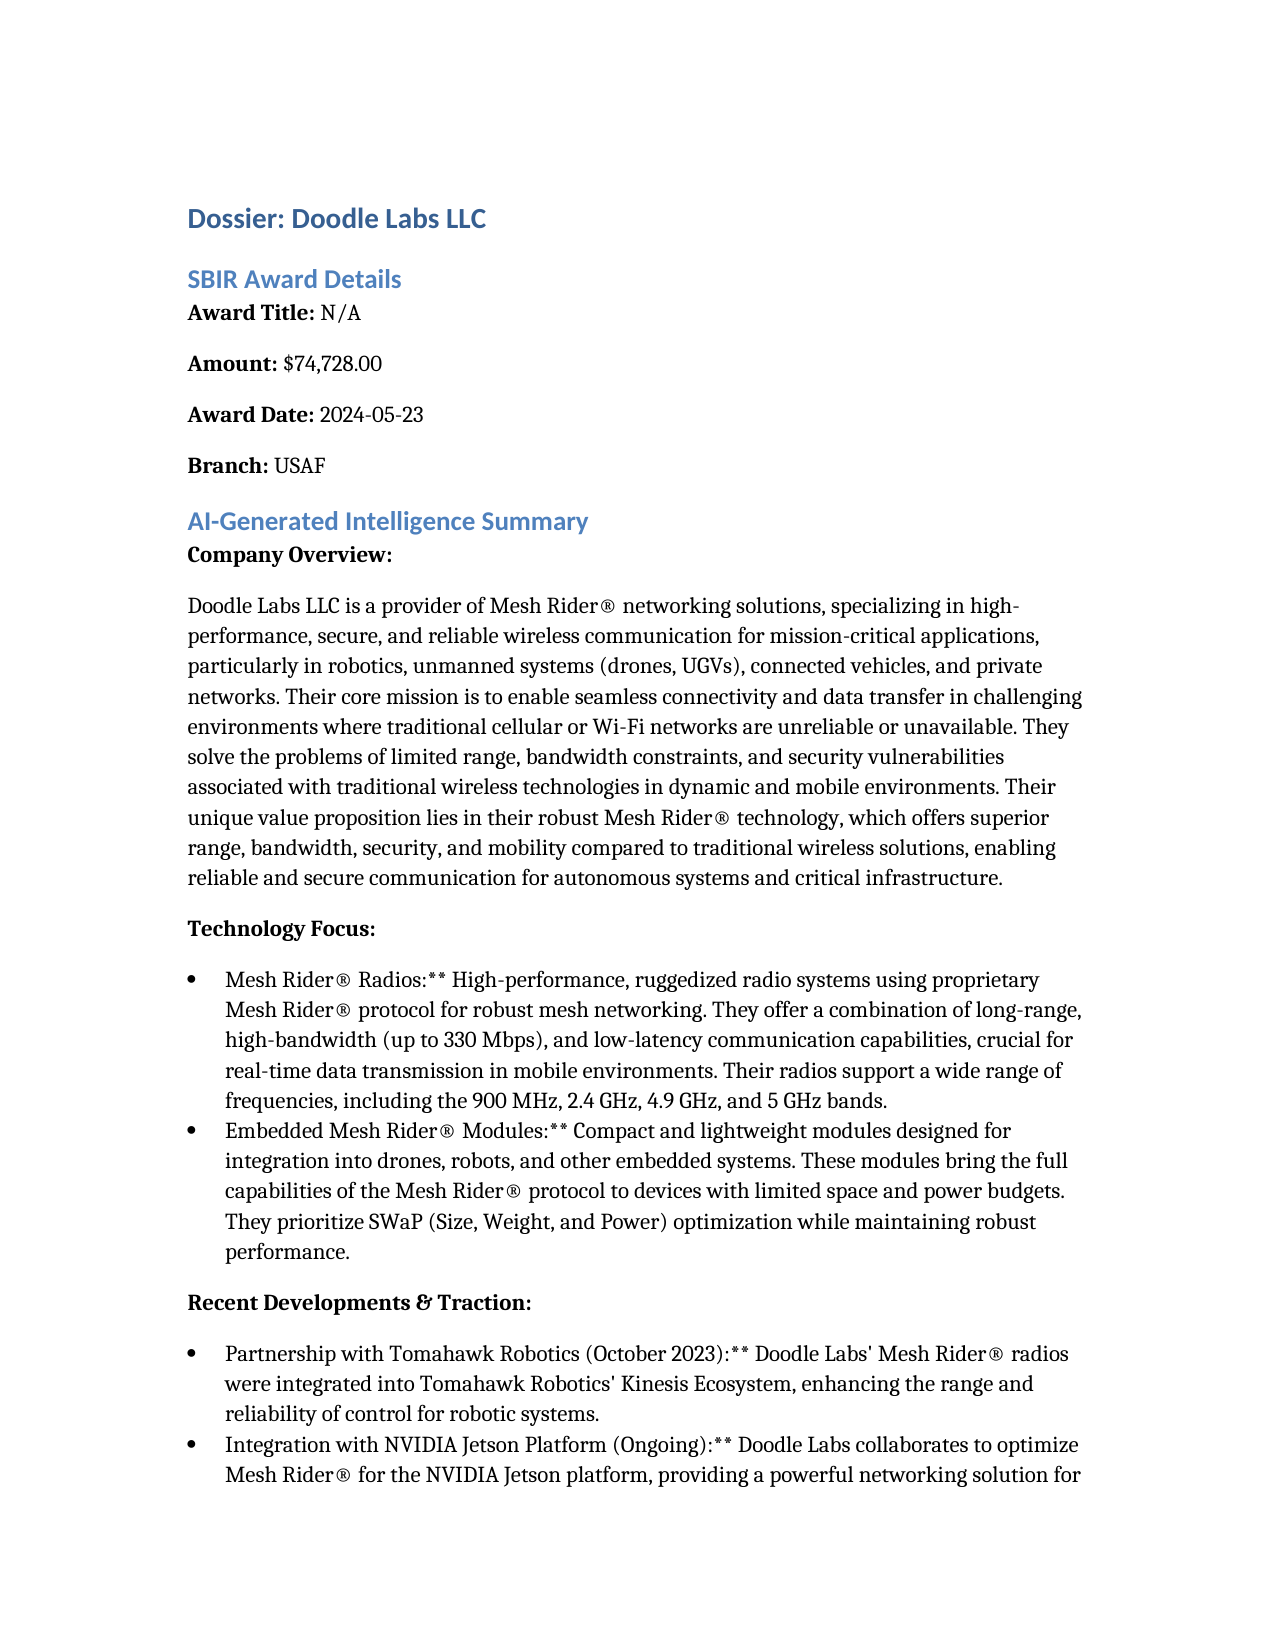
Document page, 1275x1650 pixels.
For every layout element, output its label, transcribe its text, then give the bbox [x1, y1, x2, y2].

list Partnership with Tomahawk Robotics (October 2023):** Doodle Labs' Mesh Rider® radios were integrated into Tomahawk Robotics' Kinesis Ecosystem, enhancing the range and reliability of control for robotic systems. [187, 1341, 1087, 1427]
text Company Overview: [187, 542, 1087, 568]
text Amount: $74,728.00 [187, 351, 1087, 377]
text Recent Developments & Traction: [187, 1290, 1087, 1316]
subtitle SBIR Award Details [187, 262, 1087, 295]
subtitle AI-Generated Intelligence Summary [187, 504, 1087, 537]
text Award Title: N/A [187, 300, 1087, 326]
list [187, 1431, 1087, 1488]
text Award Date: 2024-05-23 [187, 402, 1087, 428]
text Branch: USAF [187, 453, 1087, 479]
list Embedded Mesh Rider® Modules:** Compact and lightweight modules designed for integration into drones, robots, and other embedded systems. These modules bring the full capabilities of the Mesh Rider® protocol to devices with limited space and power budgets. They prioritize SWaP (Size, Weight, and Power) optimization while maintaining robust performance. [187, 1118, 1087, 1265]
text Technology Focus: [187, 916, 1087, 942]
text Doodle Labs LLC is a provider of Mesh Rider® networking solutions, specializing in high-performance, secure, and reliable wireless communication for mission-critical applications, particularly in robotics, unmanned systems (drones, UGVs), connected vehicles, and private networks. Their core mission is to enable seamless connectivity and data transfer in challenging environments where traditional cellular or Wi-Fi networks are unreliable or unavailable. They solve the problems of limited range, bandwidth constraints, and security vulnerabilities associated with traditional wireless technologies in dynamic and mobile environments. Their unique value proposition lies in their robust Mesh Rider® technology, which offers superior range, bandwidth, security, and mobility compared to traditional wireless solutions, enabling reliable and secure communication for autonomous systems and critical infrastructure. [187, 593, 1087, 891]
list Mesh Rider® Radios:** High-performance, ruggedized radio systems using proprietary Mesh Rider® protocol for robust mesh networking. They offer a combination of long-range, high-bandwidth (up to 330 Mbps), and low-latency communication capabilities, crucial for real-time data transmission in mobile environments. Their radios support a wide range of frequencies, including the 900 MHz, 2.4 GHz, 4.9 GHz, and 5 GHz bands. [187, 967, 1087, 1114]
subtitle Dossier: Doodle Labs LLC [187, 200, 1087, 236]
